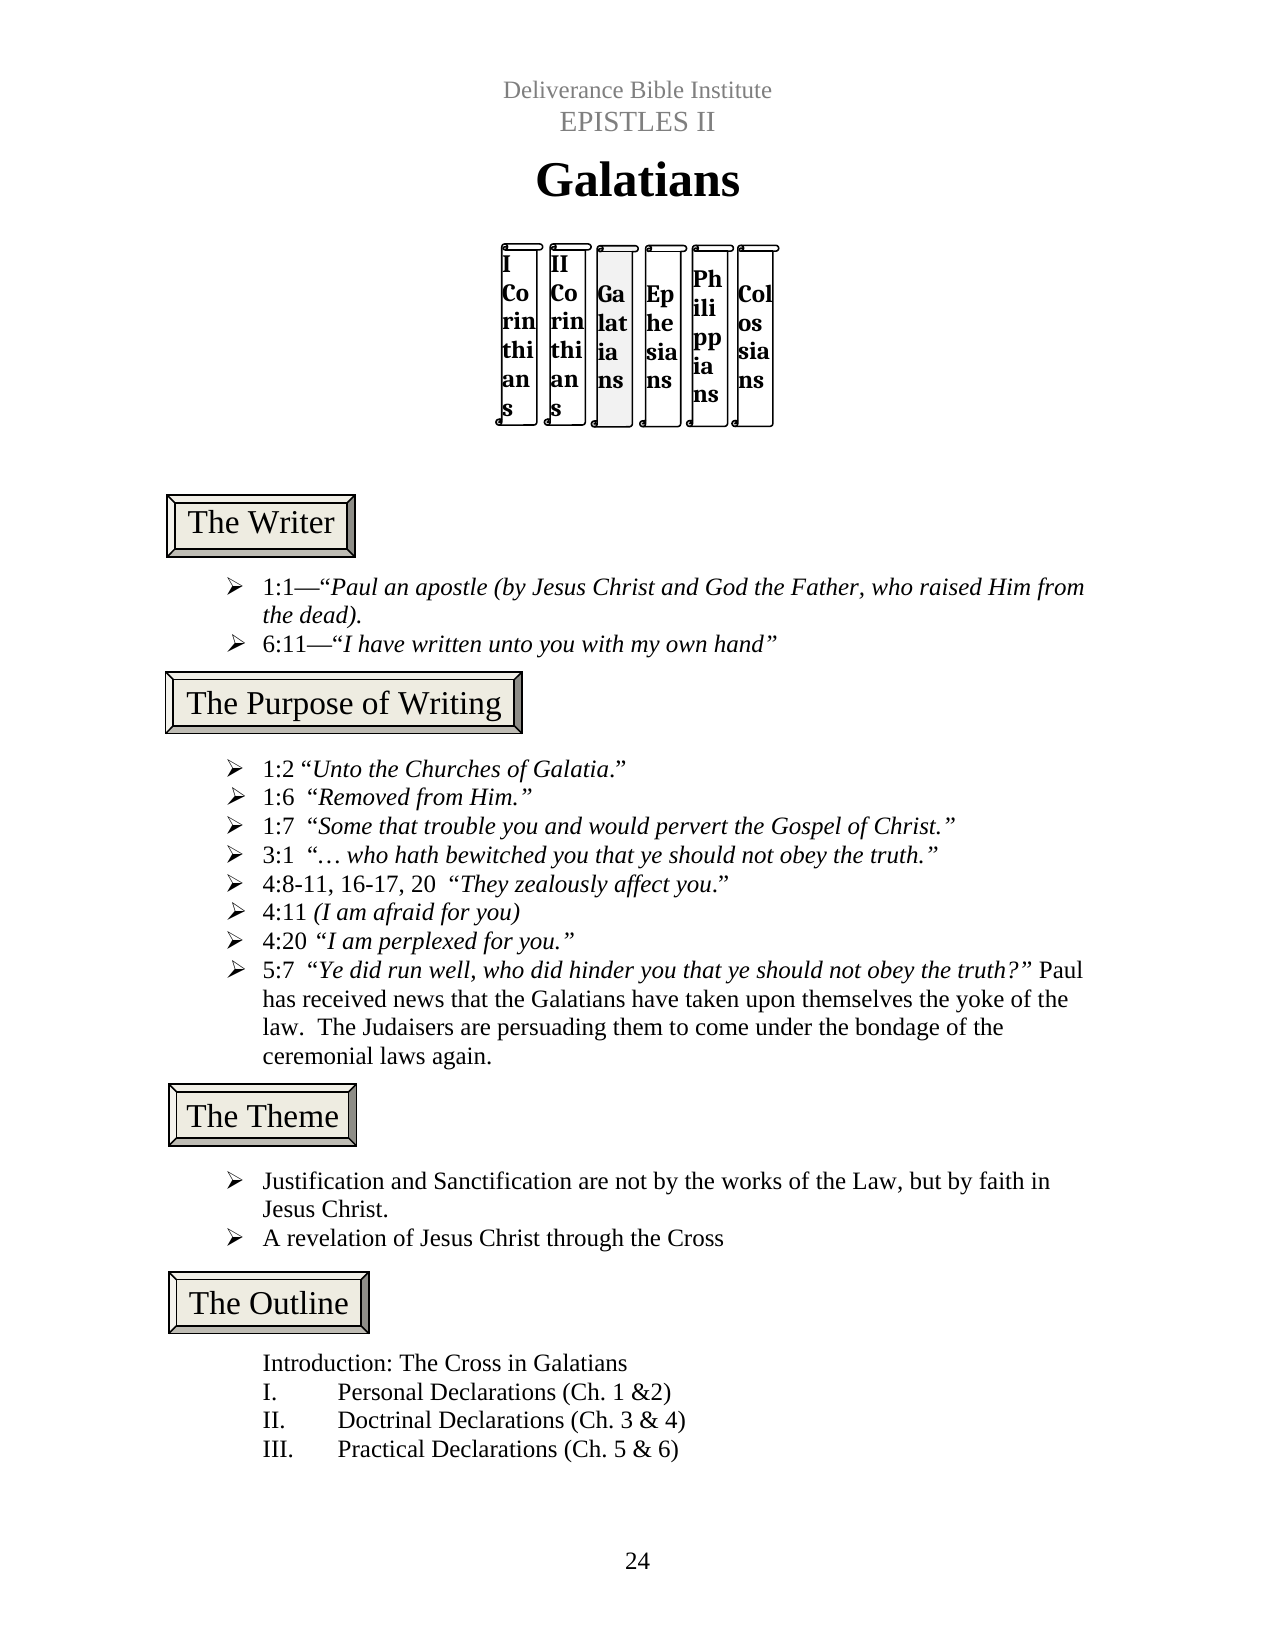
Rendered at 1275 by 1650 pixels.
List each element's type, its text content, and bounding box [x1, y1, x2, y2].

list 1:1—“Paul an apostle (by Jesus Christ and God the Father, who raised Him from the dead). [225, 572, 1087, 629]
list Justification and Sanctification are not by the works of the Law, but by faith in Jesus Christ. [225, 1166, 1087, 1223]
list 1:6 “Removed from Him.” [225, 782, 1087, 811]
list 3:1 “… who hath bewitched you that ye should not obey the truth.” [225, 840, 1087, 869]
list 5:7 “Ye did run well, who did hinder you that ye should not obey the truth?” Paul has received news that the Galatians have taken upon themselves the yoke of the law. The Judaisers are persuading them to come under the bondage of the ceremonial laws again. [225, 955, 1087, 1070]
list 4:8-11, 16-17, 20 “They zealously affect you.” [225, 869, 1087, 897]
list 4:11 (I am afraid for you) [225, 897, 1087, 926]
list Doctrinal Declarations (Ch. 3 & 4) [262, 1405, 1087, 1434]
text Introduction: The Cross in Galatians [262, 1348, 1087, 1377]
list 1:2 “Unto the Churches of Galatia.” [225, 754, 1087, 782]
list A revelation of Jesus Christ through the Cross [225, 1223, 1087, 1252]
list 6:11—“I have written unto you with my own hand” [225, 629, 1087, 658]
list Practical Declarations (Ch. 5 & 6) [262, 1434, 1087, 1463]
list Personal Declarations (Ch. 1 &2) [262, 1377, 1087, 1405]
subtitle Galatians [187, 150, 1087, 207]
list 4:20 “I am perplexed for you.” [225, 926, 1087, 955]
list 1:7 “Some that trouble you and would pervert the Gospel of Christ.” [225, 811, 1087, 840]
